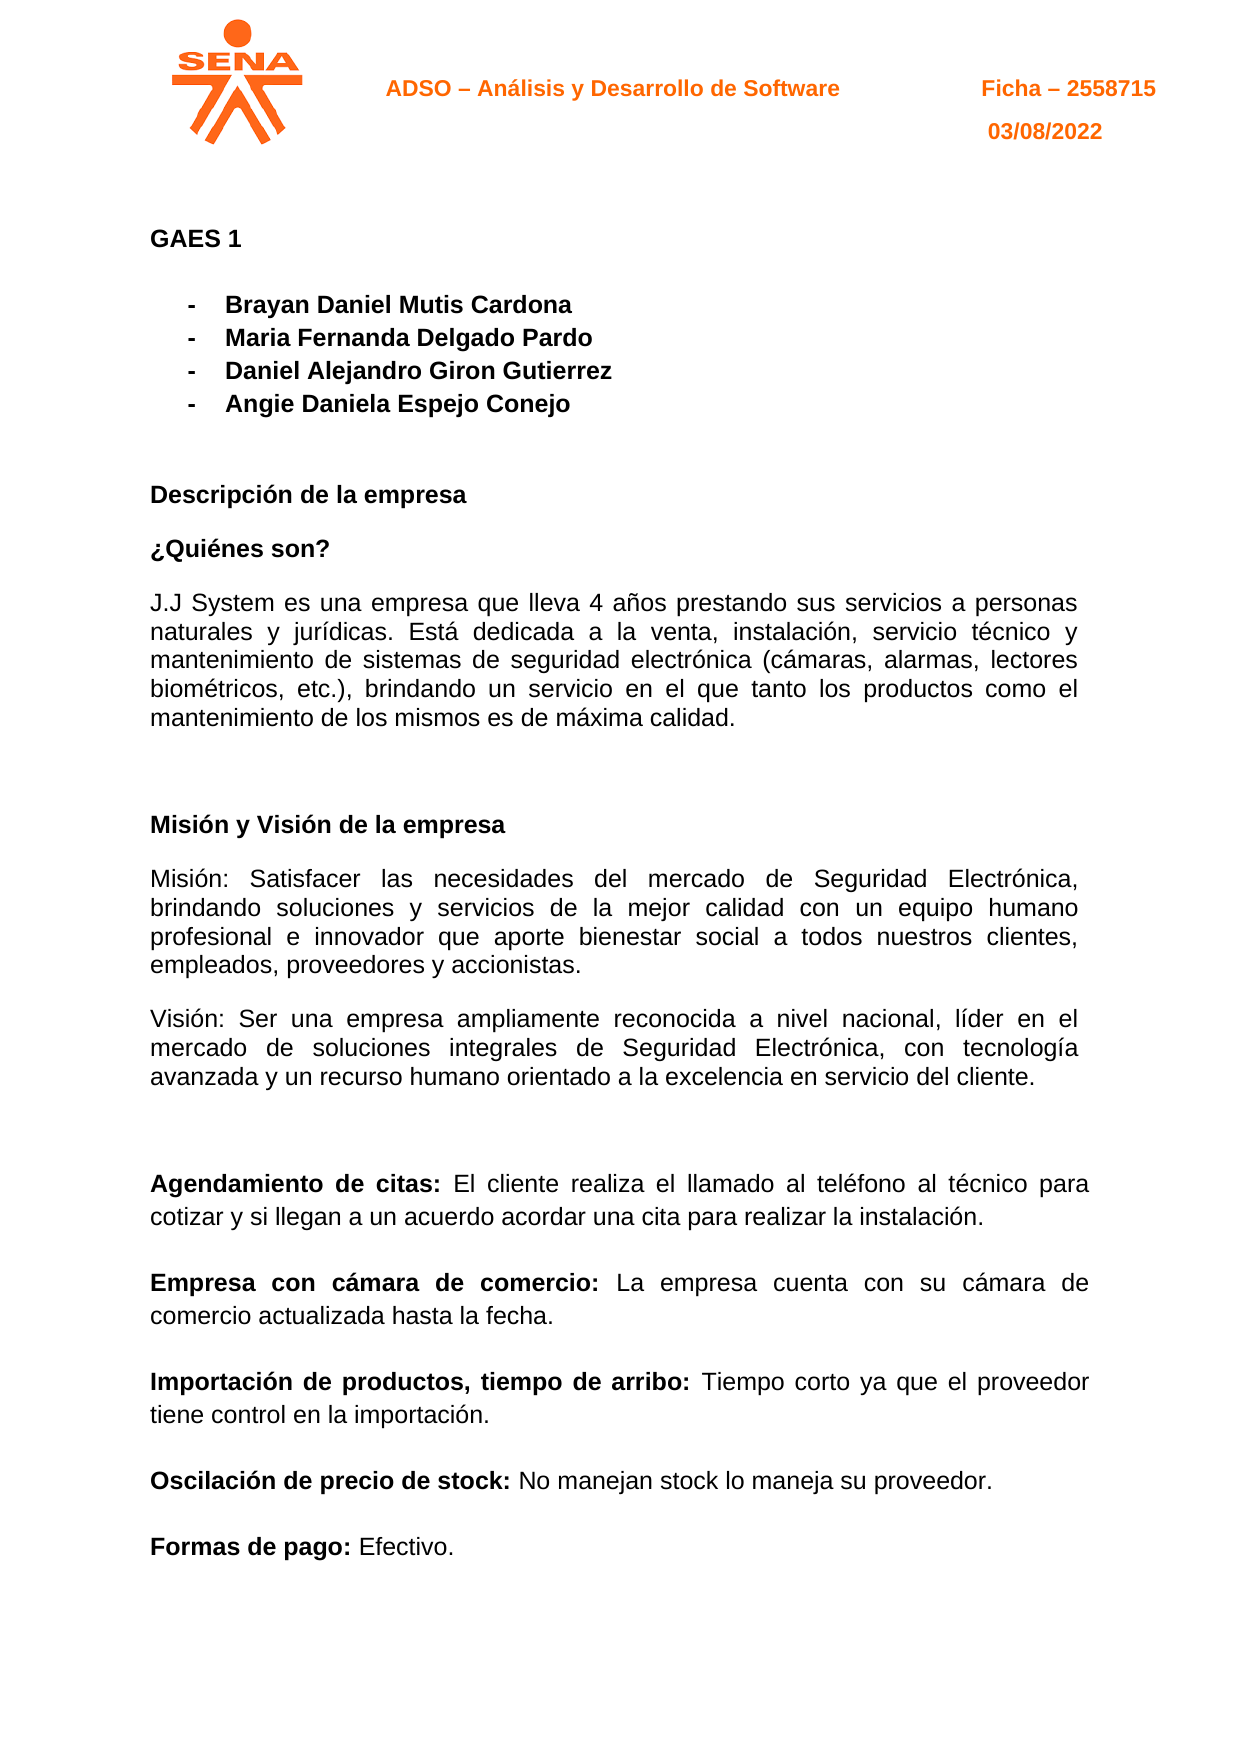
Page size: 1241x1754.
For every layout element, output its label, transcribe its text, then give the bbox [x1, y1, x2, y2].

text Visión: Ser una empresa ampliamente reconocida a nivel nacional, líder en el mercado de soluciones integrales de Seguridad Electrónica, con tecnología avanzada y un recurso humano orientado a la excelencia en servicio del cliente. [150, 1004, 1080, 1090]
text J.J System es una empresa que lleva 4 años prestando sus servicios a personas naturales y jurídicas. Está dedicada a la venta, instalación, servicio técnico y mantenimiento de sistemas de seguridad electrónica (cámaras, alarmas, lectores biométricos, etc.), brindando un servicio en el que tanto los productos como el mantenimiento de los mismos es de máxima calidad. [150, 588, 1080, 732]
picture [171, 18, 303, 145]
text ¿Quiénes son? [150, 534, 1080, 563]
list Maria Fernanda Delgado Pardo [187, 323, 1090, 352]
text Descripción de la empresa [150, 480, 1080, 509]
text Agendamiento de citas: El cliente realiza el llamado al teléfono al técnico para cotizar y si llegan a un acuerdo acordar una cita para realizar la instalación. [150, 1169, 1090, 1231]
list Brayan Daniel Mutis Cardona [187, 290, 1090, 319]
text Misión y Visión de la empresa [150, 810, 1080, 839]
text Formas de pago: Efectivo. [150, 1532, 1090, 1561]
text Empresa con cámara de comercio: La empresa cuenta con su cámara de comercio actualizada hasta la fecha. [150, 1268, 1090, 1330]
list Angie Daniela Espejo Conejo [187, 389, 1090, 418]
text Oscilación de precio de stock: No manejan stock lo maneja su proveedor. [150, 1466, 1090, 1495]
list Daniel Alejandro Giron Gutierrez [187, 356, 1090, 385]
text GAES 1 [150, 224, 1090, 253]
text Importación de productos, tiempo de arribo: Tiempo corto ya que el proveedor tiene control en la importación. [150, 1367, 1090, 1429]
text Misión: Satisfacer las necesidades del mercado de Seguridad Electrónica, brindando soluciones y servicios de la mejor calidad con un equipo humano profesional e innovador que aporte bienestar social a todos nuestros clientes, empleados, proveedores y accionistas. [150, 864, 1080, 979]
